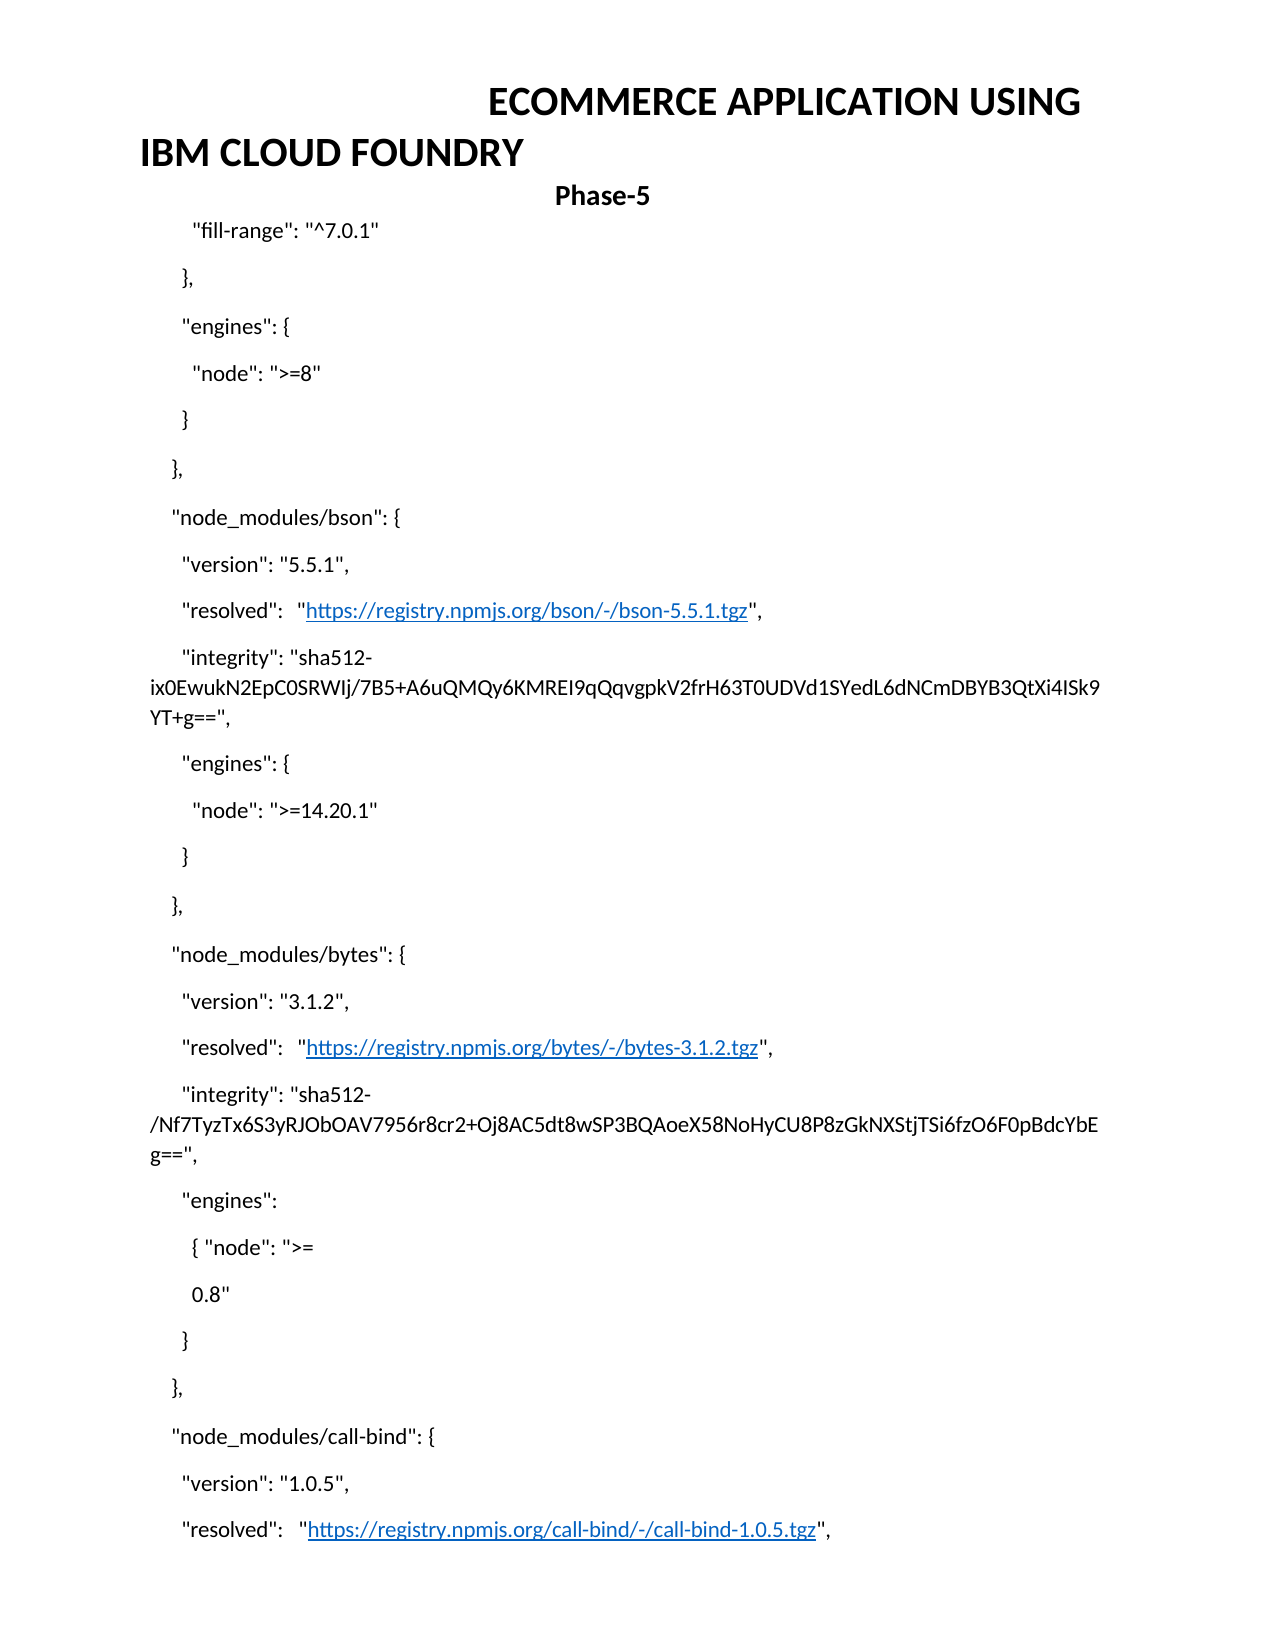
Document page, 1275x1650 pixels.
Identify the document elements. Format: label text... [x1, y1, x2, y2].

text "integrity": "sha512- [181, 1080, 1135, 1108]
text "engines": { [181, 749, 1135, 777]
text "integrity": "sha512- ix0EwukN2EpC0SRWIj/7B5+A6uQMQy6KMREI9qQqvgpkV2frH63T0UDVd1SYedL6dNCmDBYB3QtXi4ISk9 YT+g==", [150, 643, 1135, 731]
text "engines": { [181, 312, 1135, 340]
text "resolved": "https://registry.npmjs.org/bytes/-/bytes-3.1.2.tgz", [181, 1034, 1135, 1061]
text "node": ">=8" [192, 359, 1135, 387]
text "fill-range": "^7.0.1" [192, 217, 1135, 244]
text }, [171, 891, 1135, 919]
text }, [181, 263, 1135, 291]
text } [181, 1327, 1135, 1354]
text "resolved": "https://registry.npmjs.org/bson/-/bson-5.5.1.tgz", [181, 597, 1135, 624]
text }, [171, 454, 1135, 482]
text "resolved": "https://registry.npmjs.org/call-bind/-/call-bind-1.0.5.tgz", [181, 1516, 1135, 1543]
text "node": ">=14.20.1" [192, 796, 1135, 824]
text } [181, 842, 1135, 870]
text /Nf7TyzTx6S3yRJObOAV7956r8cr2+Oj8AC5dt8wSP3BQAoeX58NoHyCU8P8zGkNXStjTSi6fzO6F0pBdcYbE g==", [150, 1110, 1135, 1168]
text } [181, 405, 1135, 433]
text "node_modules/bytes": { "version": "3.1.2", [171, 940, 407, 1015]
text }, [171, 1373, 1135, 1401]
text "engines": { "node": ">= 0.8" [181, 1186, 345, 1308]
text "node_modules/bson": { "version": "5.5.1", [171, 503, 402, 578]
text "node_modules/call-bind": { "version": "1.0.5", [171, 1422, 436, 1497]
